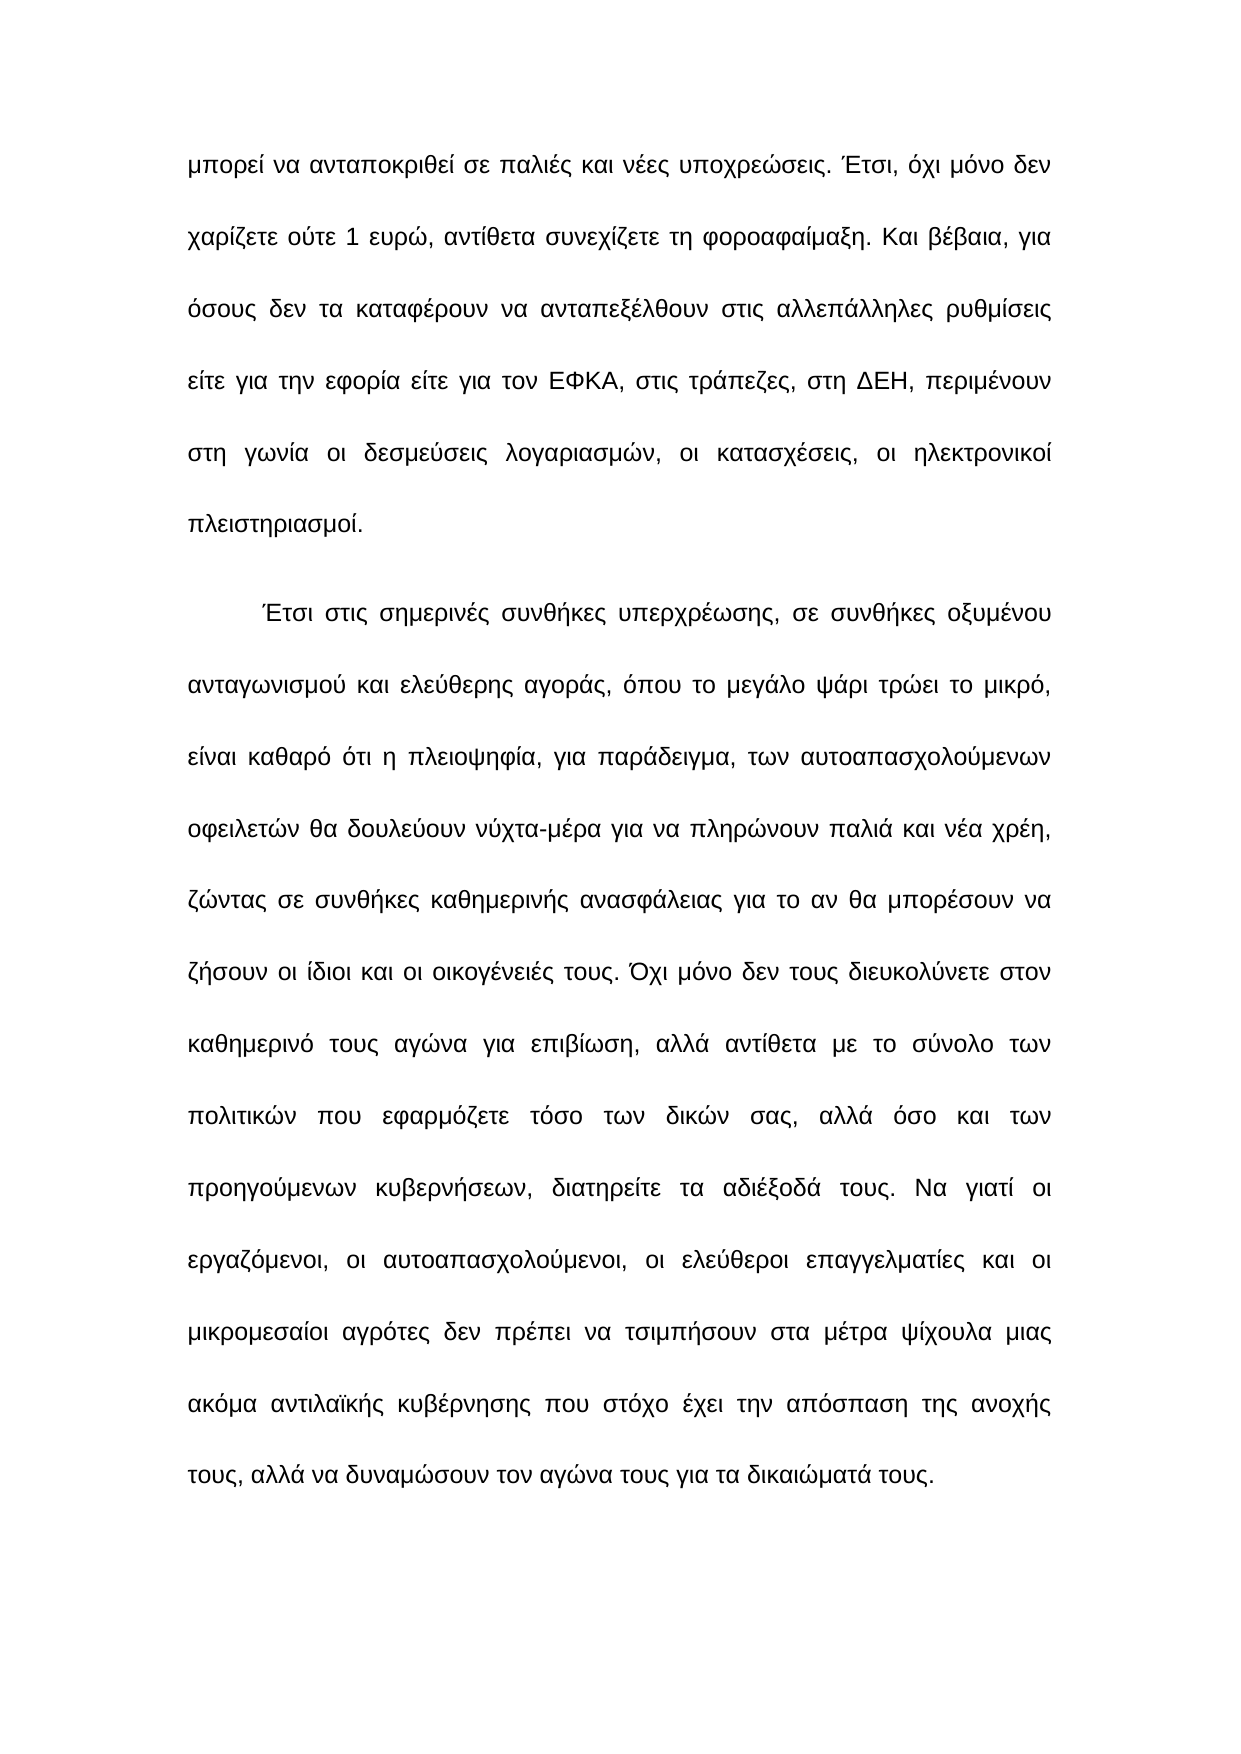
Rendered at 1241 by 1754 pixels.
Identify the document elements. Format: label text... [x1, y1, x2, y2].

text Έτσι στις σημερινές συνθήκες υπερχρέωσης, σε συνθήκες οξυμένου ανταγωνισμού και ελεύθερης αγοράς, όπου το μεγάλο ψάρι τρώει το μικρό, είναι καθαρό ότι η πλειοψηφία, για παράδειγμα, των αυτοαπασχολούμενων οφειλετών θα δουλεύουν νύχτα-μέρα για να πληρώνουν παλιά και νέα χρέη, ζώντας σε συνθήκες καθημερινής ανασφάλειας για το αν θα μπορέσουν να ζήσουν οι ίδιοι και οι οικογένειές τους. Όχι μόνο δεν τους διευκολύνετε στον καθημερινό τους αγώνα για επιβίωση, αλλά αντίθετα με το σύνολο των πολιτικών που εφαρμόζετε τόσο των δικών σας, αλλά όσο και των προηγούμενων κυβερνήσεων, διατηρείτε τα αδιέξοδά τους. Να γιατί οι εργαζόμενοι, οι αυτοαπασχολούμενοι, οι ελεύθεροι επαγγελματίες και οι μικρομεσαίοι αγρότες δεν πρέπει να τσιμπήσουν στα μέτρα ψίχουλα μιας ακόμα αντιλαϊκής κυβέρνησης που στόχο έχει την απόσπαση της ανοχής τους, αλλά να δυναμώσουν τον αγώνα τους για τα δικαιώματά τους. [187, 598, 1053, 1489]
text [187, 150, 1053, 538]
